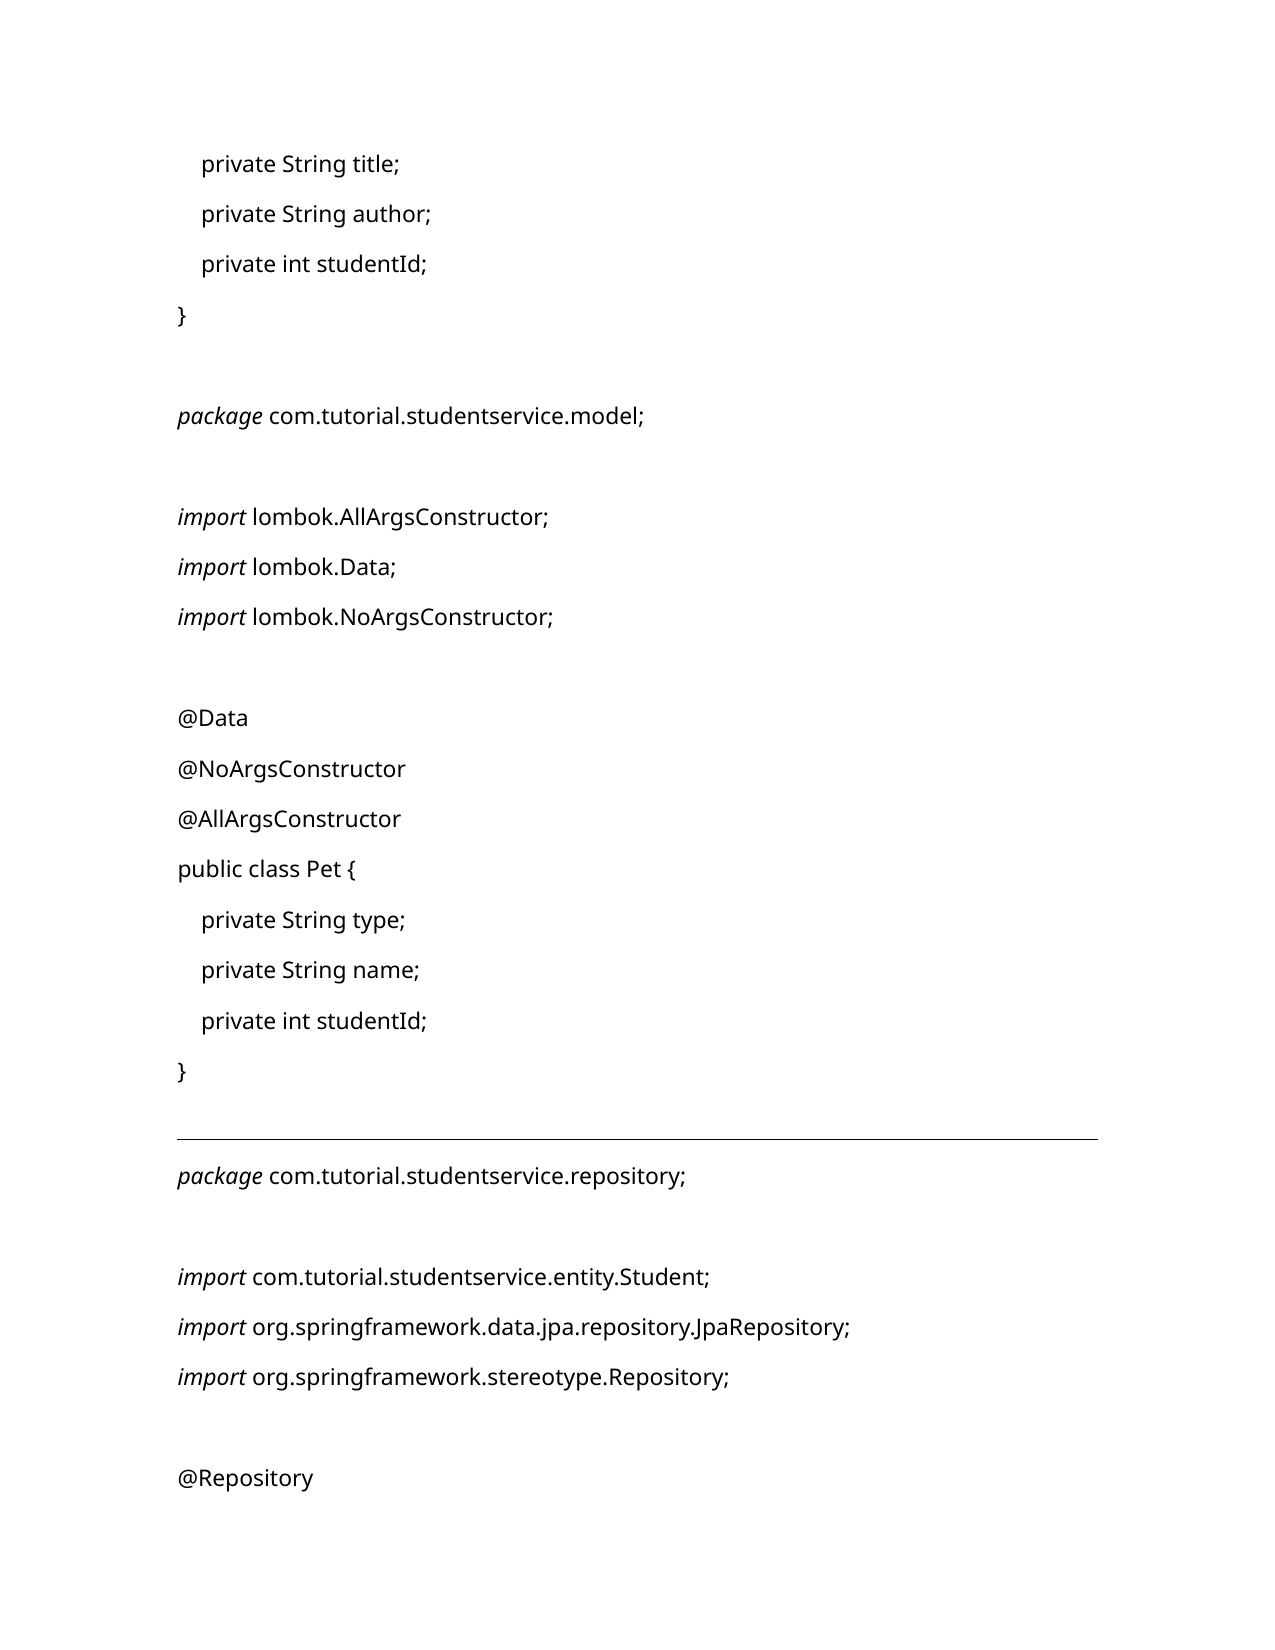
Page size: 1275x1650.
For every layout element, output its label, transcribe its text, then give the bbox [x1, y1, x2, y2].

text import org.springframework.stereotype.Repository; [177, 1361, 1098, 1392]
text import org.springframework.data.jpa.repository.JpaRepository; [177, 1311, 1098, 1342]
text public class Pet { [177, 853, 1098, 885]
text @AllArgsConstructor [177, 803, 1098, 834]
text @Data [177, 702, 1098, 733]
text private int studentId; [177, 1005, 1098, 1036]
text private int studentId; [177, 248, 1098, 280]
text @NoArgsConstructor [177, 753, 1098, 784]
text package com.tutorial.studentservice.model; [177, 400, 1098, 431]
text } [177, 1055, 1098, 1086]
text import lombok.Data; [177, 551, 1098, 582]
text import lombok.NoArgsConstructor; [177, 601, 1098, 633]
text private String title; [177, 148, 1098, 179]
text import com.tutorial.studentservice.entity.Student; [177, 1260, 1098, 1292]
text private String name; [177, 954, 1098, 986]
text import lombok.AllArgsConstructor; [177, 501, 1098, 532]
text private String type; [177, 904, 1098, 935]
text @Repository [177, 1462, 1098, 1493]
text package com.tutorial.studentservice.repository; [177, 1159, 1098, 1191]
text private String author; [177, 198, 1098, 229]
text } [177, 299, 1098, 330]
